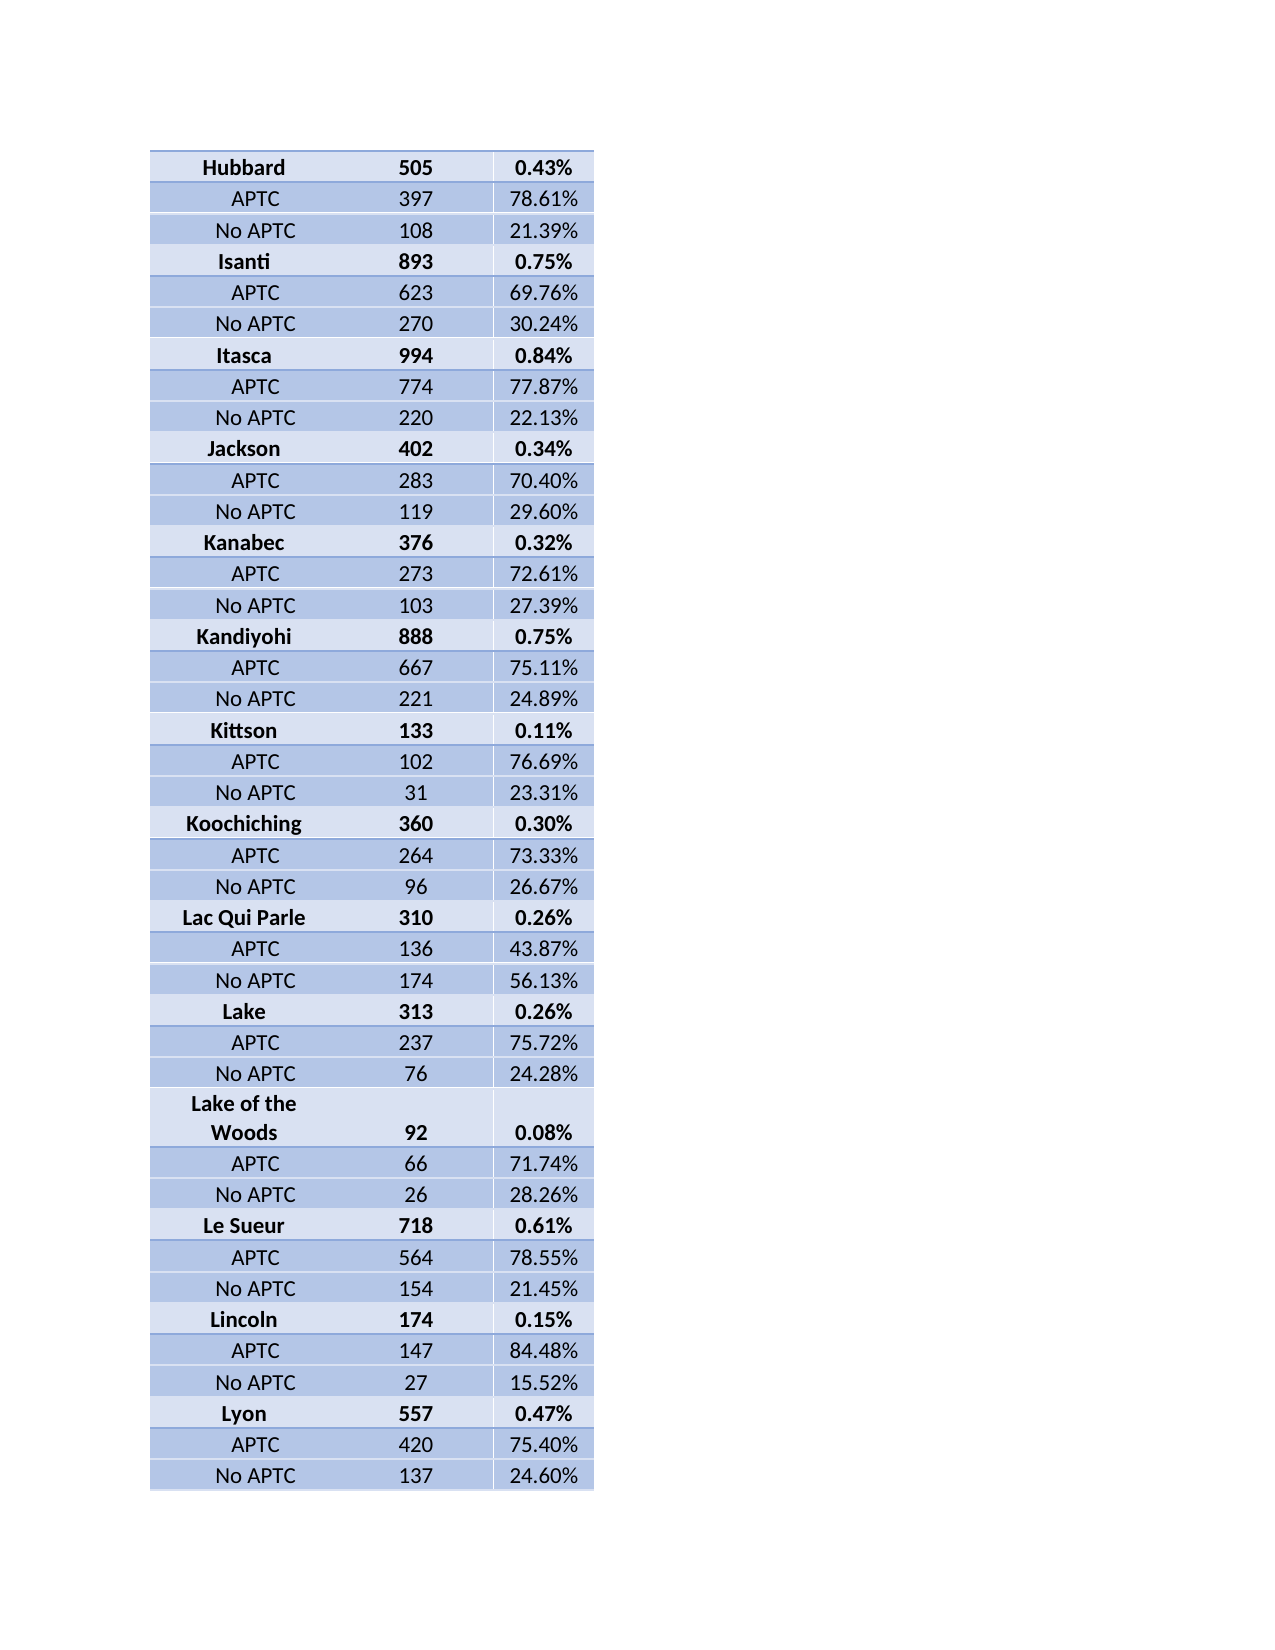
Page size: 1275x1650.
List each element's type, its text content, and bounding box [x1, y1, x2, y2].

table_cell 774 [338, 371, 493, 400]
table_cell 75.72% [494, 1027, 594, 1056]
table_cell 21.45% [494, 1273, 594, 1302]
table_cell APTC [150, 746, 338, 775]
table_cell 28.26% [494, 1179, 594, 1208]
table_cell APTC [150, 840, 338, 869]
table_cell Le Sueur [150, 1210, 338, 1239]
table_cell 623 [338, 277, 493, 306]
table_cell 564 [338, 1241, 493, 1271]
table_cell APTC [150, 371, 338, 400]
table_cell 70.40% [494, 465, 594, 494]
table_cell 376 [338, 527, 493, 556]
table_cell Isanti [150, 246, 338, 275]
table_cell 78.55% [494, 1241, 594, 1271]
table_cell 23.31% [494, 777, 594, 806]
table_cell APTC [150, 652, 338, 681]
table_cell 24.89% [494, 683, 594, 712]
table_cell 22.13% [494, 402, 594, 431]
table_cell Kanabec [150, 527, 338, 556]
table_cell 21.39% [494, 215, 594, 244]
table_cell 78.61% [494, 183, 594, 212]
table_cell 66 [338, 1148, 493, 1177]
table_cell Itasca [150, 340, 338, 369]
table_cell Lac Qui Parle [150, 902, 338, 931]
table_cell 0.75% [494, 246, 594, 275]
table_cell 31 [338, 777, 493, 806]
table_cell 994 [338, 340, 493, 369]
table_cell 154 [338, 1273, 493, 1302]
table_cell Lake [150, 996, 338, 1025]
table_cell 133 [338, 715, 493, 744]
table_cell 0.11% [494, 715, 594, 744]
table_cell 667 [338, 652, 493, 681]
table_cell No APTC [150, 1058, 338, 1087]
table_cell APTC [150, 183, 338, 212]
table_cell 26 [338, 1179, 493, 1208]
table_cell Jackson [150, 433, 338, 462]
table_cell 557 [338, 1398, 493, 1427]
table_cell 0.43% [494, 152, 594, 181]
table_cell No APTC [150, 871, 338, 900]
table_cell 505 [338, 152, 493, 181]
table_cell 0.32% [494, 527, 594, 556]
table_cell 30.24% [494, 308, 594, 337]
table_cell No APTC [150, 1273, 338, 1302]
table_cell 27 [338, 1366, 493, 1396]
table_cell 103 [338, 590, 493, 619]
table_cell No APTC [150, 496, 338, 525]
table_cell 888 [338, 621, 493, 650]
table_cell 0.08% [494, 1090, 594, 1146]
table_cell 221 [338, 683, 493, 712]
table_cell 137 [338, 1460, 493, 1489]
table_cell 26.67% [494, 871, 594, 900]
table_cell 313 [338, 996, 493, 1025]
table_cell 0.26% [494, 902, 594, 931]
table_cell No APTC [150, 1179, 338, 1208]
table_cell 108 [338, 215, 493, 244]
table_cell APTC [150, 1148, 338, 1177]
table_cell 75.11% [494, 652, 594, 681]
table_cell No APTC [150, 777, 338, 806]
table_cell 0.84% [494, 340, 594, 369]
table_cell APTC [150, 465, 338, 494]
table_cell APTC [150, 277, 338, 306]
table_cell 0.61% [494, 1210, 594, 1239]
table_cell Lyon [150, 1398, 338, 1427]
table_cell 0.47% [494, 1398, 594, 1427]
table_cell 77.87% [494, 371, 594, 400]
table_cell Lake of the Woods [150, 1090, 338, 1146]
table_cell No APTC [150, 965, 338, 994]
table_cell 84.48% [494, 1335, 594, 1364]
table_cell Koochiching [150, 808, 338, 837]
table_cell 402 [338, 433, 493, 462]
table_cell No APTC [150, 308, 338, 337]
table_cell 264 [338, 840, 493, 869]
table_cell 76 [338, 1058, 493, 1087]
table_cell 96 [338, 871, 493, 900]
table_cell 119 [338, 496, 493, 525]
table_cell 893 [338, 246, 493, 275]
table_cell 92 [338, 1090, 493, 1146]
table_cell Lincoln [150, 1304, 338, 1333]
table_cell 73.33% [494, 840, 594, 869]
table_cell 360 [338, 808, 493, 837]
table_cell 69.76% [494, 277, 594, 306]
table_cell APTC [150, 1241, 338, 1271]
table_cell 75.40% [494, 1429, 594, 1458]
table_cell 0.75% [494, 621, 594, 650]
table_cell 273 [338, 558, 493, 587]
table_cell 310 [338, 902, 493, 931]
table_cell 718 [338, 1210, 493, 1239]
table_cell 174 [338, 965, 493, 994]
table_cell 43.87% [494, 933, 594, 962]
table_cell Kittson [150, 715, 338, 744]
table_cell 136 [338, 933, 493, 962]
table_cell No APTC [150, 215, 338, 244]
table_cell 27.39% [494, 590, 594, 619]
table_cell 102 [338, 746, 493, 775]
table_cell Hubbard [150, 152, 338, 181]
table_cell 0.30% [494, 808, 594, 837]
table_cell 147 [338, 1335, 493, 1364]
table_cell 15.52% [494, 1366, 594, 1396]
table_cell APTC [150, 1335, 338, 1364]
table_cell APTC [150, 933, 338, 962]
table_cell 0.15% [494, 1304, 594, 1333]
table_cell No APTC [150, 1460, 338, 1489]
table_cell 56.13% [494, 965, 594, 994]
table_cell 174 [338, 1304, 493, 1333]
table_cell 24.60% [494, 1460, 594, 1489]
table_cell 76.69% [494, 746, 594, 775]
table_cell No APTC [150, 590, 338, 619]
table_cell 72.61% [494, 558, 594, 587]
table_cell No APTC [150, 1366, 338, 1396]
table_cell 24.28% [494, 1058, 594, 1087]
table_cell 29.60% [494, 496, 594, 525]
table_cell APTC [150, 558, 338, 587]
table_cell 397 [338, 183, 493, 212]
table_cell 220 [338, 402, 493, 431]
table_cell 71.74% [494, 1148, 594, 1177]
table_cell 270 [338, 308, 493, 337]
table_cell No APTC [150, 683, 338, 712]
table_cell 283 [338, 465, 493, 494]
table_cell Kandiyohi [150, 621, 338, 650]
table_cell 0.26% [494, 996, 594, 1025]
table_cell 0.34% [494, 433, 594, 462]
table_cell APTC [150, 1429, 338, 1458]
table_cell 237 [338, 1027, 493, 1056]
table_cell APTC [150, 1027, 338, 1056]
table_cell No APTC [150, 402, 338, 431]
table_cell 420 [338, 1429, 493, 1458]
